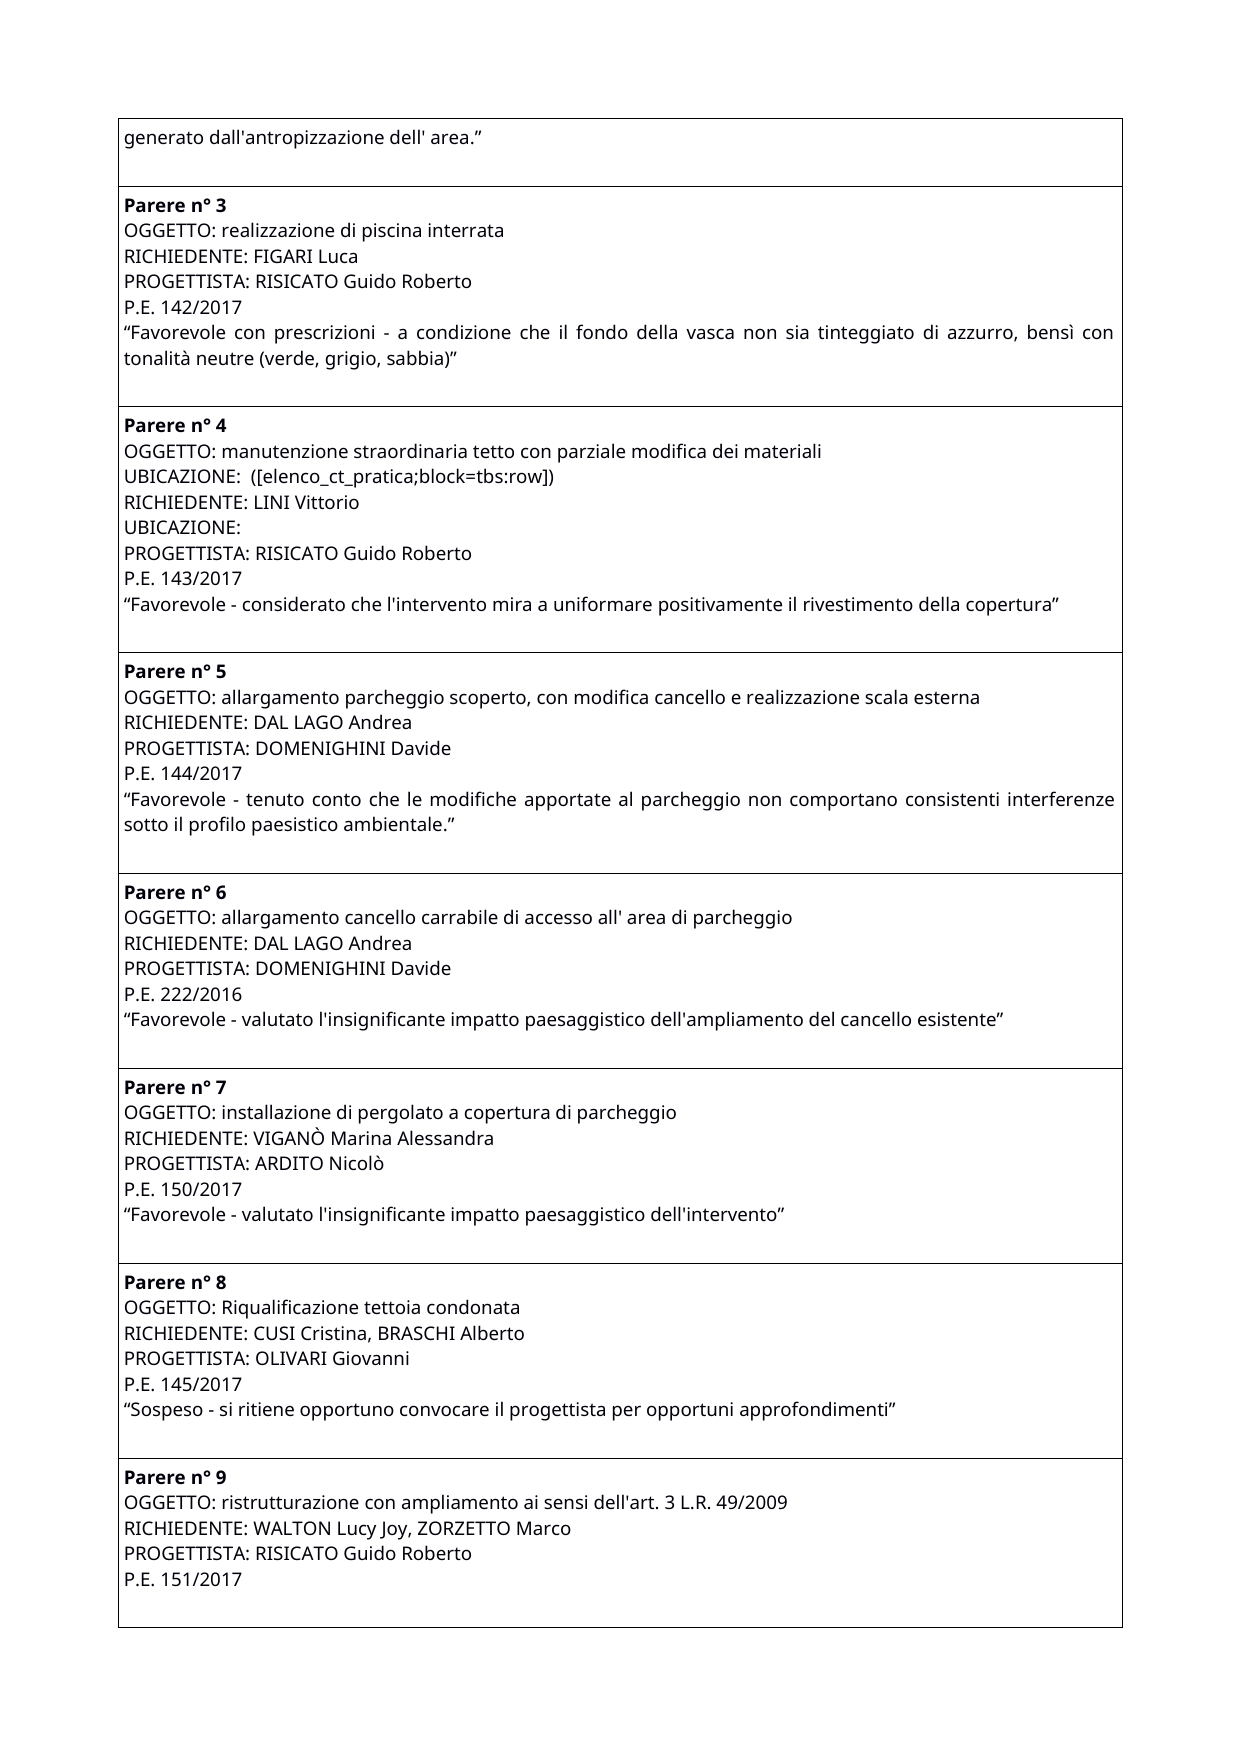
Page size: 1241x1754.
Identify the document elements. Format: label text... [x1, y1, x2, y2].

table_cell Parere n° 7 OGGETTO: installazione di pergolato a copertura di parcheggio RICHIEDENTE: VIGANÒ Marina Alessandra PROGETTISTA: ARDITO Nicolò P.E. 150/2017 “Favorevole - valutato l'insignificante impatto paesaggistico dell'intervento” [119, 1069, 1122, 1263]
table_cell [119, 1459, 1122, 1627]
table_cell Parere n° 5 OGGETTO: allargamento parcheggio scoperto, con modifica cancello e realizzazione scala esterna RICHIEDENTE: DAL LAGO Andrea PROGETTISTA: DOMENIGHINI Davide P.E. 144/2017 “Favorevole - tenuto conto che le modifiche apportate al parcheggio non comportano consistenti interferenze sotto il profilo paesistico ambientale.” [119, 653, 1122, 873]
table_cell Parere n° 4 OGGETTO: manutenzione straordinaria tetto con parziale modifica dei materiali UBICAZIONE: ([elenco_ct_pratica;block=tbs:row]) RICHIEDENTE: LINI Vittorio UBICAZIONE: PROGETTISTA: RISICATO Guido Roberto P.E. 143/2017 “Favorevole - considerato che l'intervento mira a uniformare positivamente il rivestimento della copertura” [119, 407, 1122, 652]
table_cell Parere n° 8 OGGETTO: Riqualificazione tettoia condonata RICHIEDENTE: CUSI Cristina, BRASCHI Alberto PROGETTISTA: OLIVARI Giovanni P.E. 145/2017 “Sospeso - si ritiene opportuno convocare il progettista per opportuni approfondimenti” [119, 1264, 1122, 1458]
table_cell Parere n° 3 OGGETTO: realizzazione di piscina interrata RICHIEDENTE: FIGARI Luca PROGETTISTA: RISICATO Guido Roberto P.E. 142/2017 “Favorevole con prescrizioni - a condizione che il fondo della vasca non sia tinteggiato di azzurro, bensì con tonalità neutre (verde, grigio, sabbia)” [119, 187, 1122, 406]
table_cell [119, 119, 1122, 186]
table_cell Parere n° 6 OGGETTO: allargamento cancello carrabile di accesso all' area di parcheggio RICHIEDENTE: DAL LAGO Andrea PROGETTISTA: DOMENIGHINI Davide P.E. 222/2016 “Favorevole - valutato l'insignificante impatto paesaggistico dell'ampliamento del cancello esistente” [119, 874, 1122, 1068]
